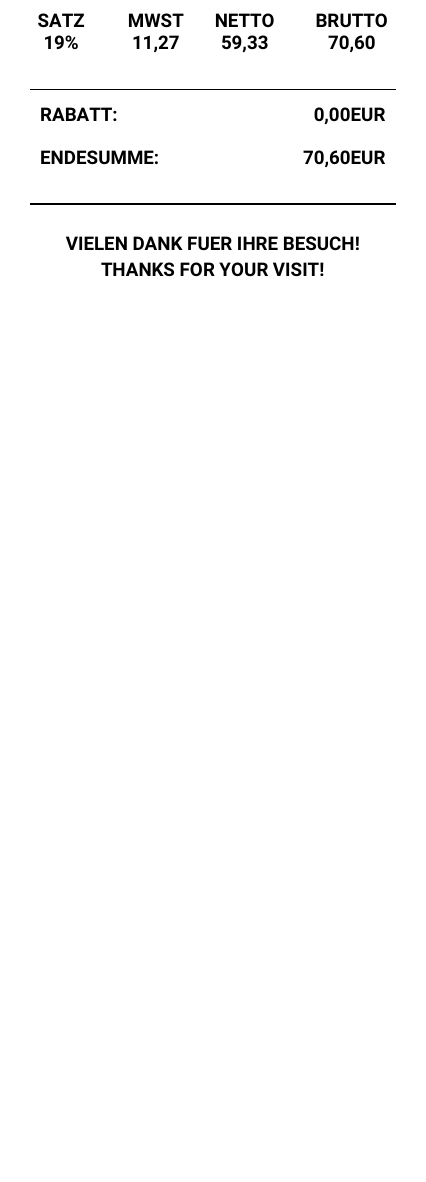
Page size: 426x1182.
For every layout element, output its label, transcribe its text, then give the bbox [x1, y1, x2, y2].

table_cell ENDESUMME: [30, 136, 213, 179]
table_cell 70,60EUR [213, 136, 396, 179]
table_header MWST 11,27 [111, 0, 200, 65]
table_header NETTO 59,33 [200, 0, 289, 65]
table_header 0,00EUR [213, 94, 396, 136]
text THANKS FOR YOUR VISIT! [29, 258, 396, 281]
table_header RABATT: [30, 94, 213, 136]
table_header SATZ 19% [11, 0, 111, 65]
text VIELEN DANK FUER IHRE BESUCH! [29, 233, 396, 255]
table_header BRUTTO 70,60 [289, 0, 414, 65]
